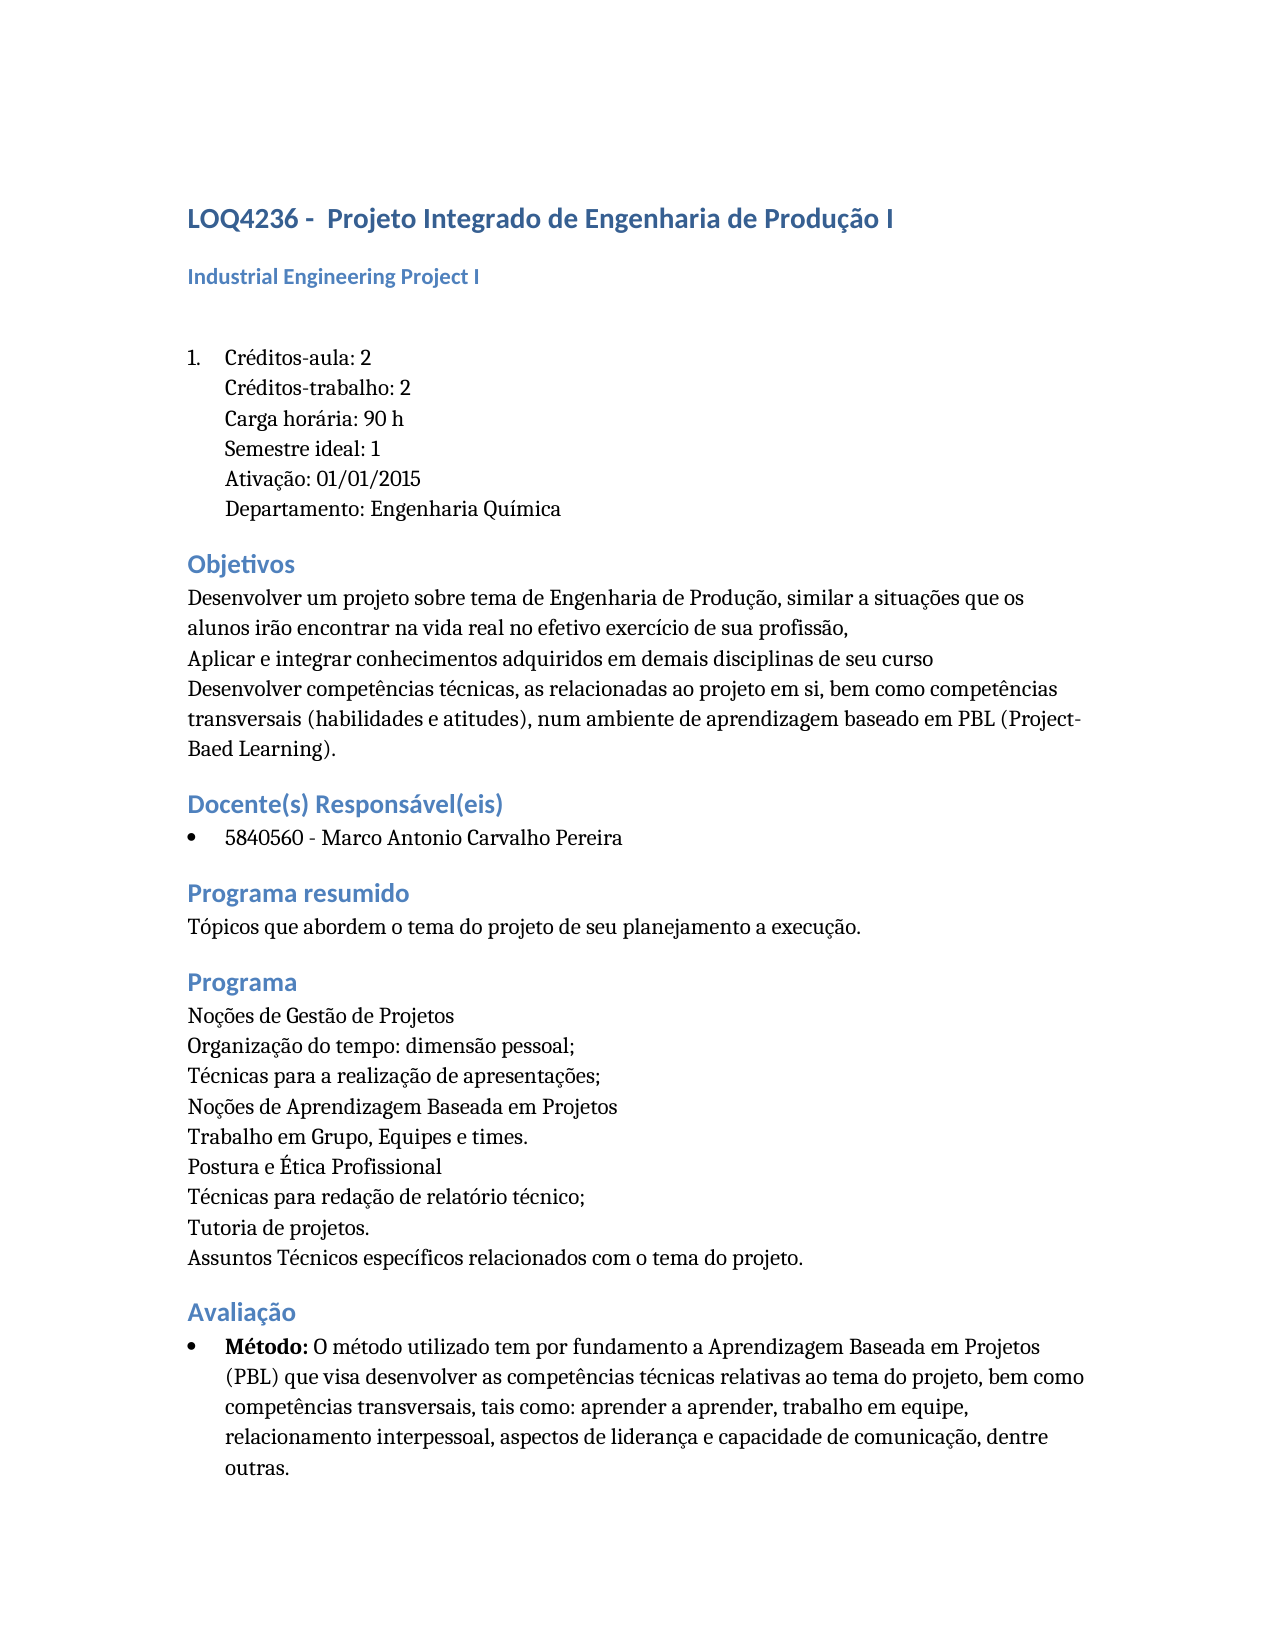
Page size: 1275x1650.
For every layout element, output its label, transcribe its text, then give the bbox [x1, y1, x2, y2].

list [187, 1333, 1087, 1481]
subtitle Programa resumido [187, 876, 1087, 909]
text Tópicos que abordem o tema do projeto de seu planejamento a execução. [187, 914, 1087, 940]
subtitle Programa [187, 965, 1087, 998]
subtitle Objetivos [187, 547, 1087, 580]
text Noções de Gestão de Projetos Organização do tempo: dimensão pessoal; Técnicas para a realização de apresentações; Noções de Aprendizagem Baseada em Projetos Trabalho em Grupo, Equipes e times. Postura e Ética Profissional Técnicas para redação de relatório técnico; Tutoria de projetos. Assuntos Técnicos específicos relacionados com o tema do projeto. [187, 1003, 1087, 1271]
subtitle Docente(s) Responsável(eis) [187, 787, 1087, 820]
list 5840560 - Marco Antonio Carvalho Pereira [187, 825, 1087, 851]
list Créditos-aula: 2 Créditos-trabalho: 2 Carga horária: 90 h Semestre ideal: 1 Ativação: 01/01/2015 Departamento: Engenharia Química [187, 345, 1087, 522]
text Desenvolver um projeto sobre tema de Engenharia de Produção, similar a situações que os alunos irão encontrar na vida real no efetivo exercício de sua profissão, Aplicar e integrar conhecimentos adquiridos em demais disciplinas de seu curso Desenvolver competências técnicas, as relacionadas ao projeto em si, bem como competências transversais (habilidades e atitudes), num ambiente de aprendizagem baseado em PBL (Project-Baed Learning). [187, 585, 1087, 762]
subtitle Industrial Engineering Project I [187, 262, 1087, 290]
subtitle Avaliação [187, 1296, 1087, 1329]
subtitle LOQ4236 - Projeto Integrado de Engenharia de Produção I [187, 200, 1087, 236]
